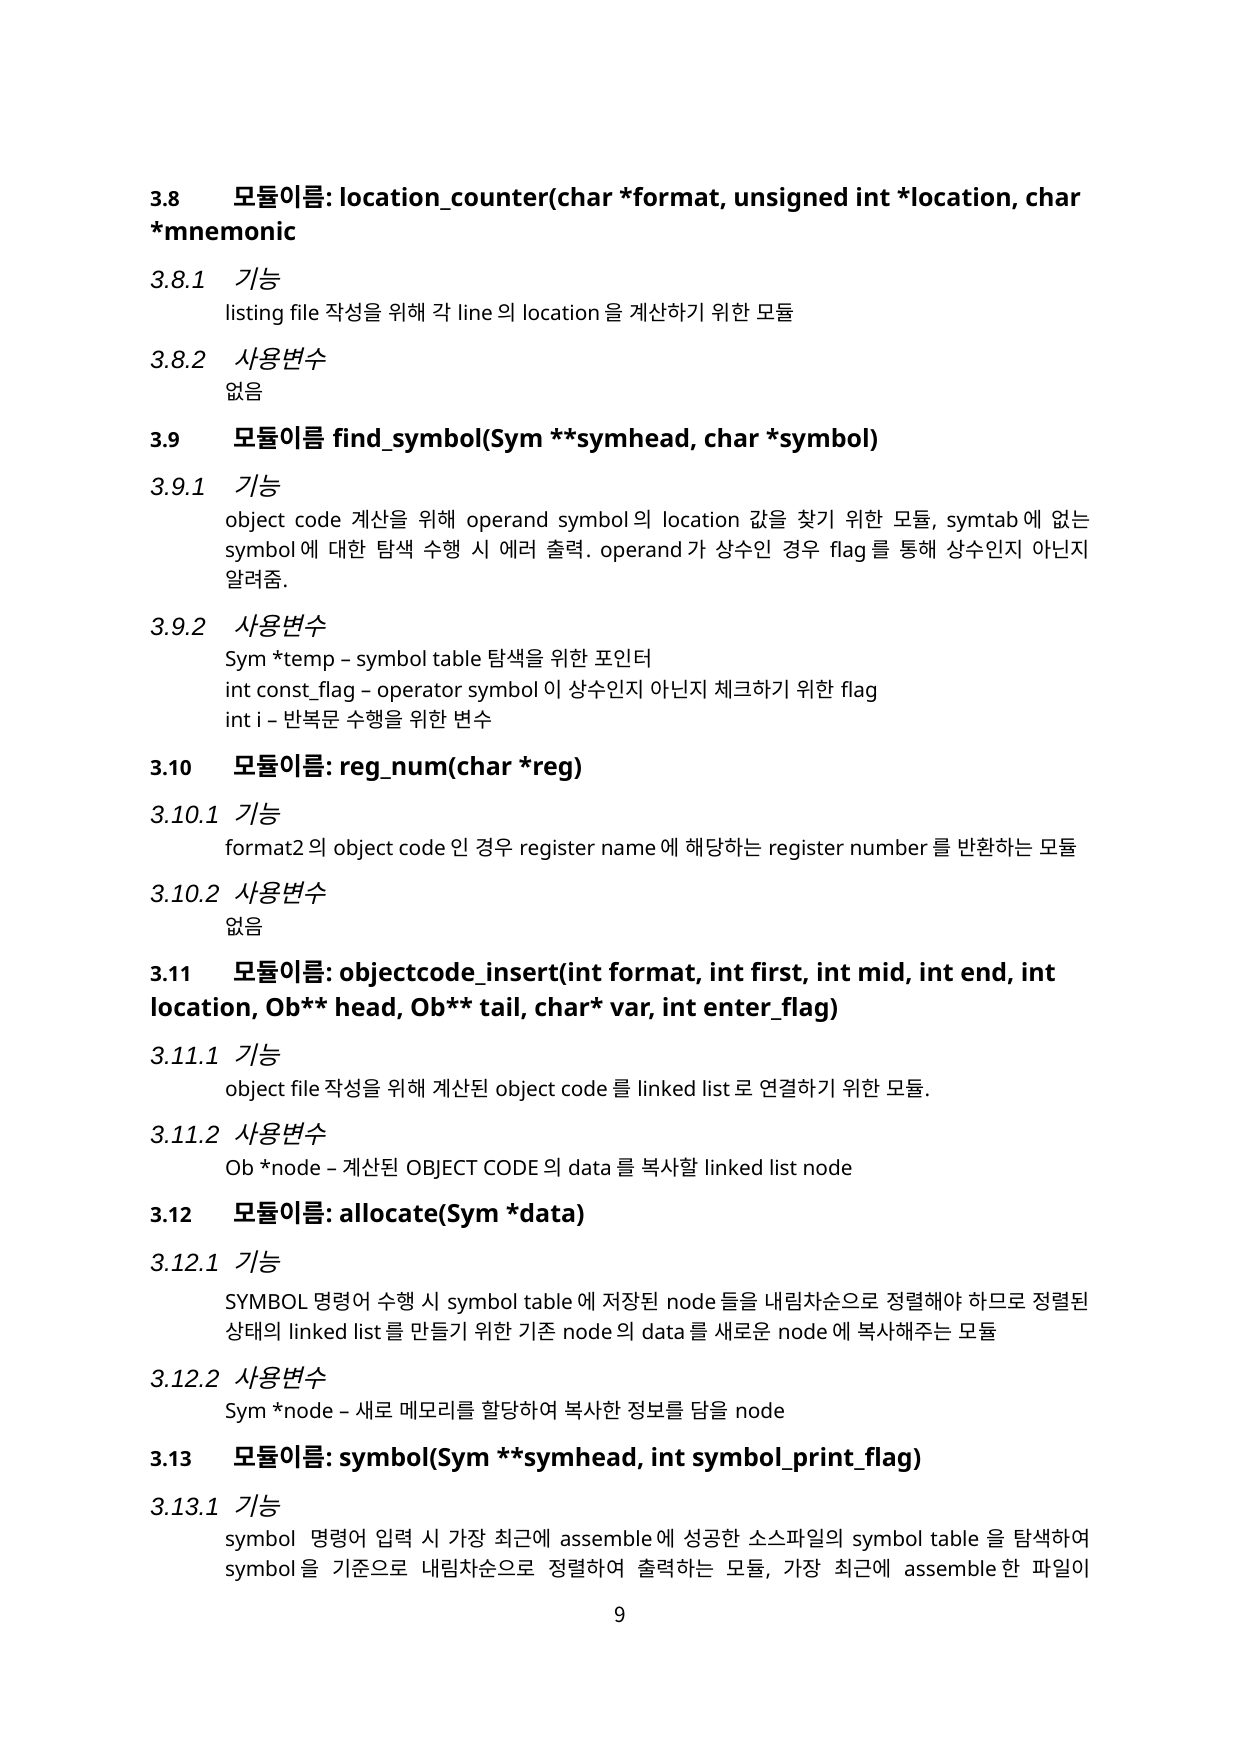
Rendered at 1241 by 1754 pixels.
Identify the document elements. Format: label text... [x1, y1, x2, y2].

text int i – 반복문 수행을 위한 변수 [225, 703, 1090, 734]
text int const_flag – operator symbol이 상수인지 아닌지 체크하기 위한 flag [225, 673, 1090, 703]
list 기능 [150, 467, 1090, 503]
list 모듈이름: symbol(Sym **symhead, int symbol_print_flag) [150, 1437, 1090, 1473]
list 사용변수 [150, 1358, 1090, 1394]
text Sym *node – 새로 메모리를 할당하여 복사한 정보를 담을 node [225, 1394, 1090, 1425]
text object code 계산을 위해 operand symbol의 location 값을 찾기 위한 모듈, symtab에 없는 symbol에 대한 탐색 수행 시 에러 출력. operand가 상수인 경우 flag를 통해 상수인지 아닌지 알려줌. [225, 503, 1090, 594]
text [225, 1522, 1090, 1583]
list 모듈이름: allocate(Sym *data) [150, 1194, 1090, 1230]
list 기능 [150, 260, 1090, 296]
list 모듈이름: location_counter(char *format, unsigned int *location, char *mnemonic [150, 177, 1090, 247]
list 기능 [150, 795, 1090, 831]
list 모듈이름 find_symbol(Sym **symhead, char *symbol) [150, 418, 1090, 454]
text 없음 [225, 375, 1090, 406]
text Sym *temp – symbol table 탐색을 위한 포인터 [225, 643, 1090, 673]
list 사용변수 [150, 874, 1090, 910]
list 모듈이름: objectcode_insert(int format, int first, int mid, int end, int location, Ob** head, Ob** tail, char* var, int enter_flag) [150, 953, 1090, 1023]
text format2의 object code인 경우 register name에 해당하는 register number를 반환하는 모듈 [225, 831, 1090, 861]
list 사용변수 [150, 1115, 1090, 1151]
list 기능 [150, 1036, 1090, 1072]
text listing file 작성을 위해 각 line의 location을 계산하기 위한 모듈 [225, 296, 1090, 327]
text SYMBOL 명령어 수행 시 symbol table에 저장된 node들을 내림차순으로 정렬해야 하므로 정렬된 상태의 linked list를 만들기 위한 기존 node의 data를 새로운 node에 복사해주는 모듈 [225, 1285, 1090, 1346]
list 사용변수 [150, 339, 1090, 375]
text object file작성을 위해 계산된 object code를 linked list로 연결하기 위한 모듈. [225, 1072, 1090, 1102]
list 모듈이름: reg_num(char *reg) [150, 746, 1090, 782]
list 기능 [150, 1486, 1090, 1522]
list 사용변수 [150, 606, 1090, 643]
text Ob *node – 계산된 OBJECT CODE의 data를 복사할 linked list node [225, 1151, 1090, 1181]
list 기능 [150, 1243, 1090, 1279]
text 없음 [225, 910, 1090, 940]
